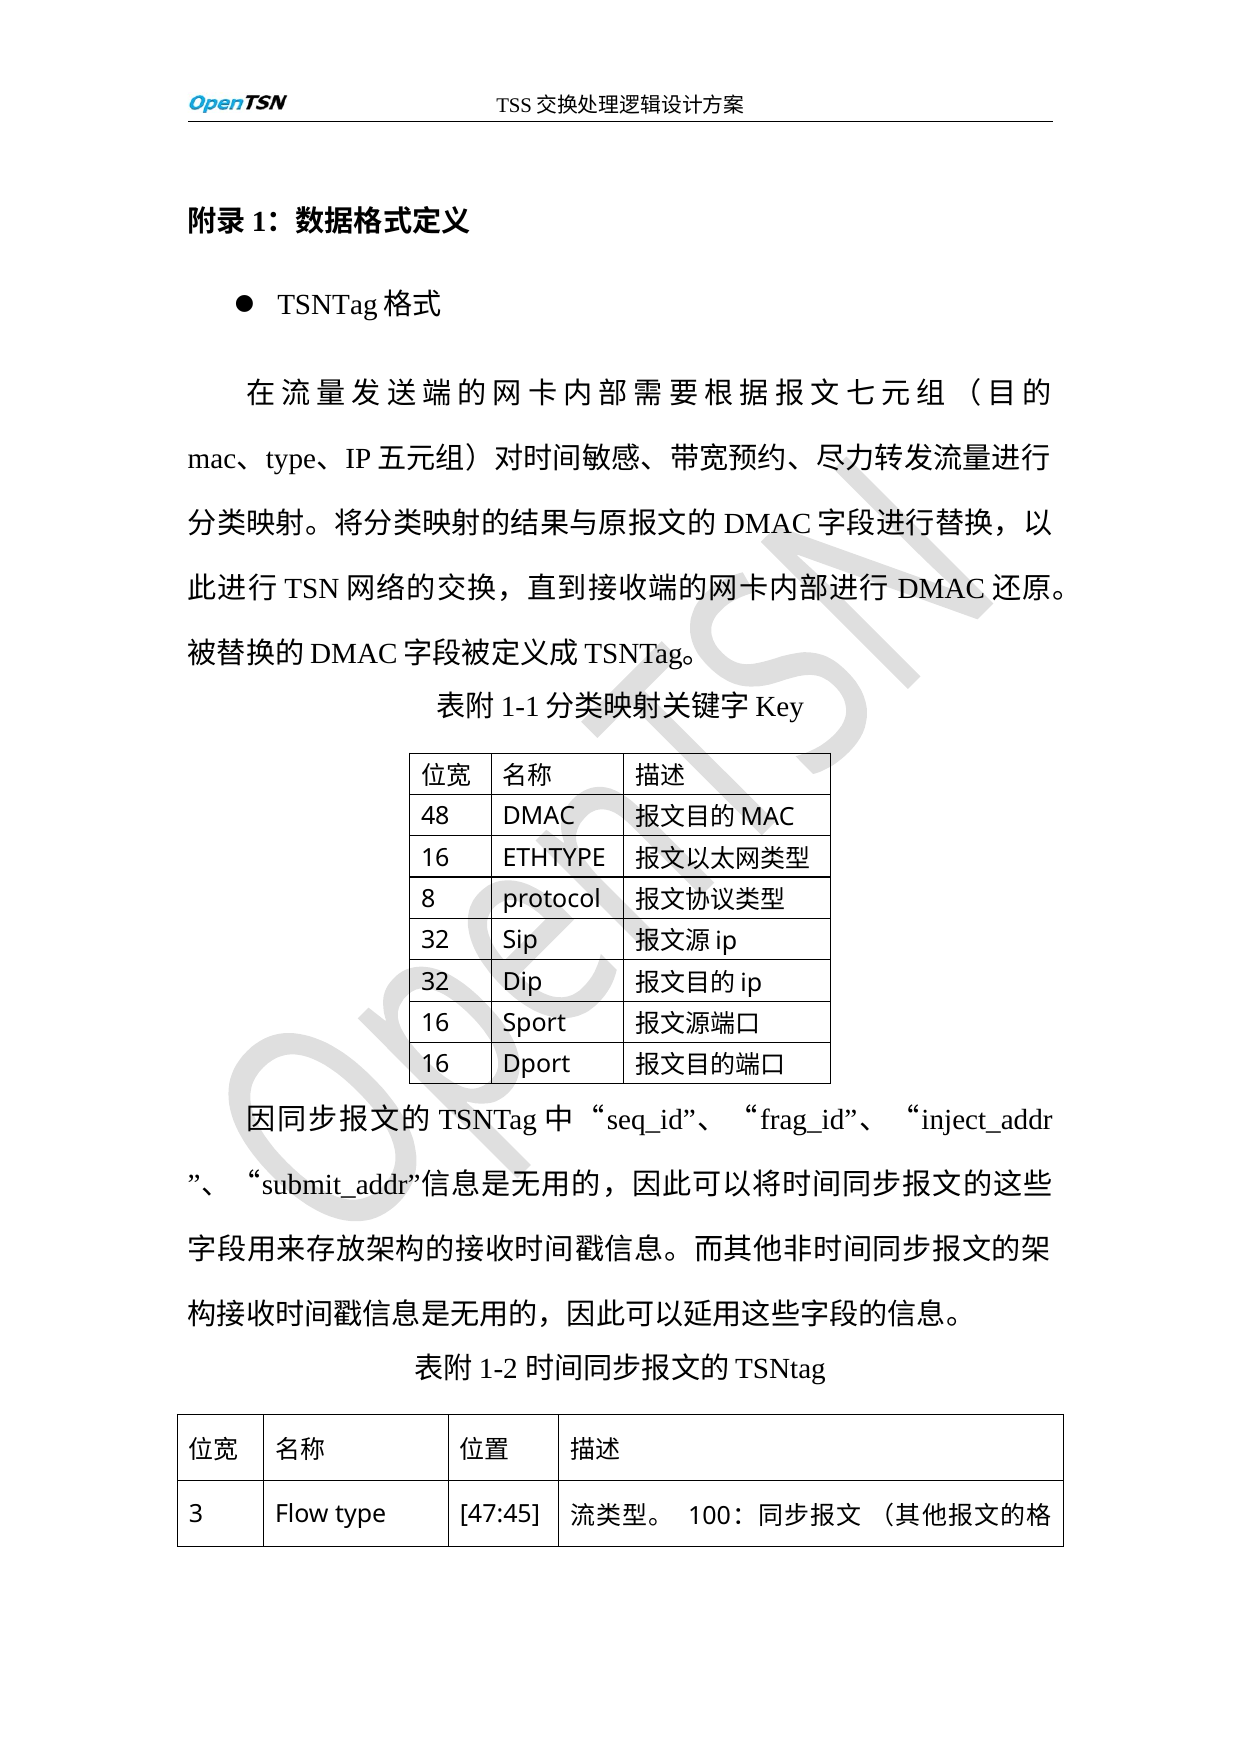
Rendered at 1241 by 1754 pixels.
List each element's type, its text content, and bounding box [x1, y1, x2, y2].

table_cell Flow type [264, 1481, 448, 1546]
table_cell 16 [410, 1043, 491, 1083]
table_cell Sip [492, 919, 623, 959]
table_cell 3 [178, 1481, 263, 1546]
table_cell protocol [492, 878, 623, 918]
table_header 描述 [559, 1415, 1063, 1480]
table_cell 32 [410, 919, 491, 959]
table_cell 报文目的ip [624, 960, 830, 1001]
table_cell Dport [492, 1043, 623, 1083]
table_cell Dip [492, 960, 623, 1001]
text 附录1：数据格式定义 [187, 197, 1053, 240]
table_cell DMAC [492, 795, 623, 835]
table_header 描述 [624, 754, 830, 794]
text 在流量发送端的网卡内部需要根据报文七元组（目的mac、type、IP五元组）对时间敏感、带宽预约、尽力转发流量进行分类映射。将分类映射的结果与原报文的DMAC字段进行替换，以此进行TSN网络的交换，直到接收端的网卡内部进行DMAC还原。被替换的DMAC字段被定义成TSNTag。 [187, 358, 1053, 683]
table_header 位宽 [410, 754, 491, 794]
table_cell 16 [410, 1002, 491, 1042]
table_header 名称 [492, 754, 623, 794]
table_cell 16 [410, 836, 491, 876]
table_header 位宽 [178, 1415, 263, 1480]
text 因同步报文的TSNTag中“seq_id”、“frag_id”、“inject_addr ”、“submit_addr”信息是无用的，因此可以将时间同步报文的这些字段用来存放架构的接收时间戳信息。而其他非时间同步报文的架构接收时间戳信息是无用的，因此可以延用这些字段的信息。 [187, 1084, 1053, 1344]
table_cell 报文目的MAC [624, 795, 830, 835]
text 表附1-2 时间同步报文的TSNtag [187, 1344, 1053, 1387]
table_cell 48 [410, 795, 491, 835]
table_cell 8 [410, 878, 491, 918]
table_header 位置 [449, 1415, 558, 1480]
table_cell 报文源端口 [624, 1002, 830, 1042]
table_cell 报文目的端口 [624, 1043, 830, 1083]
table_cell 报文以太网类型 [624, 836, 830, 876]
text 表附1-1分类映射关键字Key [187, 683, 1053, 725]
table_cell 流类型。 100：同步报文 （其他报文的格式如下表） [559, 1481, 1063, 1546]
table_header 名称 [264, 1415, 448, 1480]
picture [187, 92, 288, 113]
table_cell ETHTYPE [492, 836, 623, 876]
table_cell 报文源ip [624, 919, 830, 959]
table_cell Sport [492, 1002, 623, 1042]
table_cell 32 [410, 960, 491, 1001]
list TSNTag格式 [233, 280, 1053, 323]
table_cell 报文协议类型 [624, 878, 830, 918]
table_cell [47:45] [449, 1481, 558, 1546]
